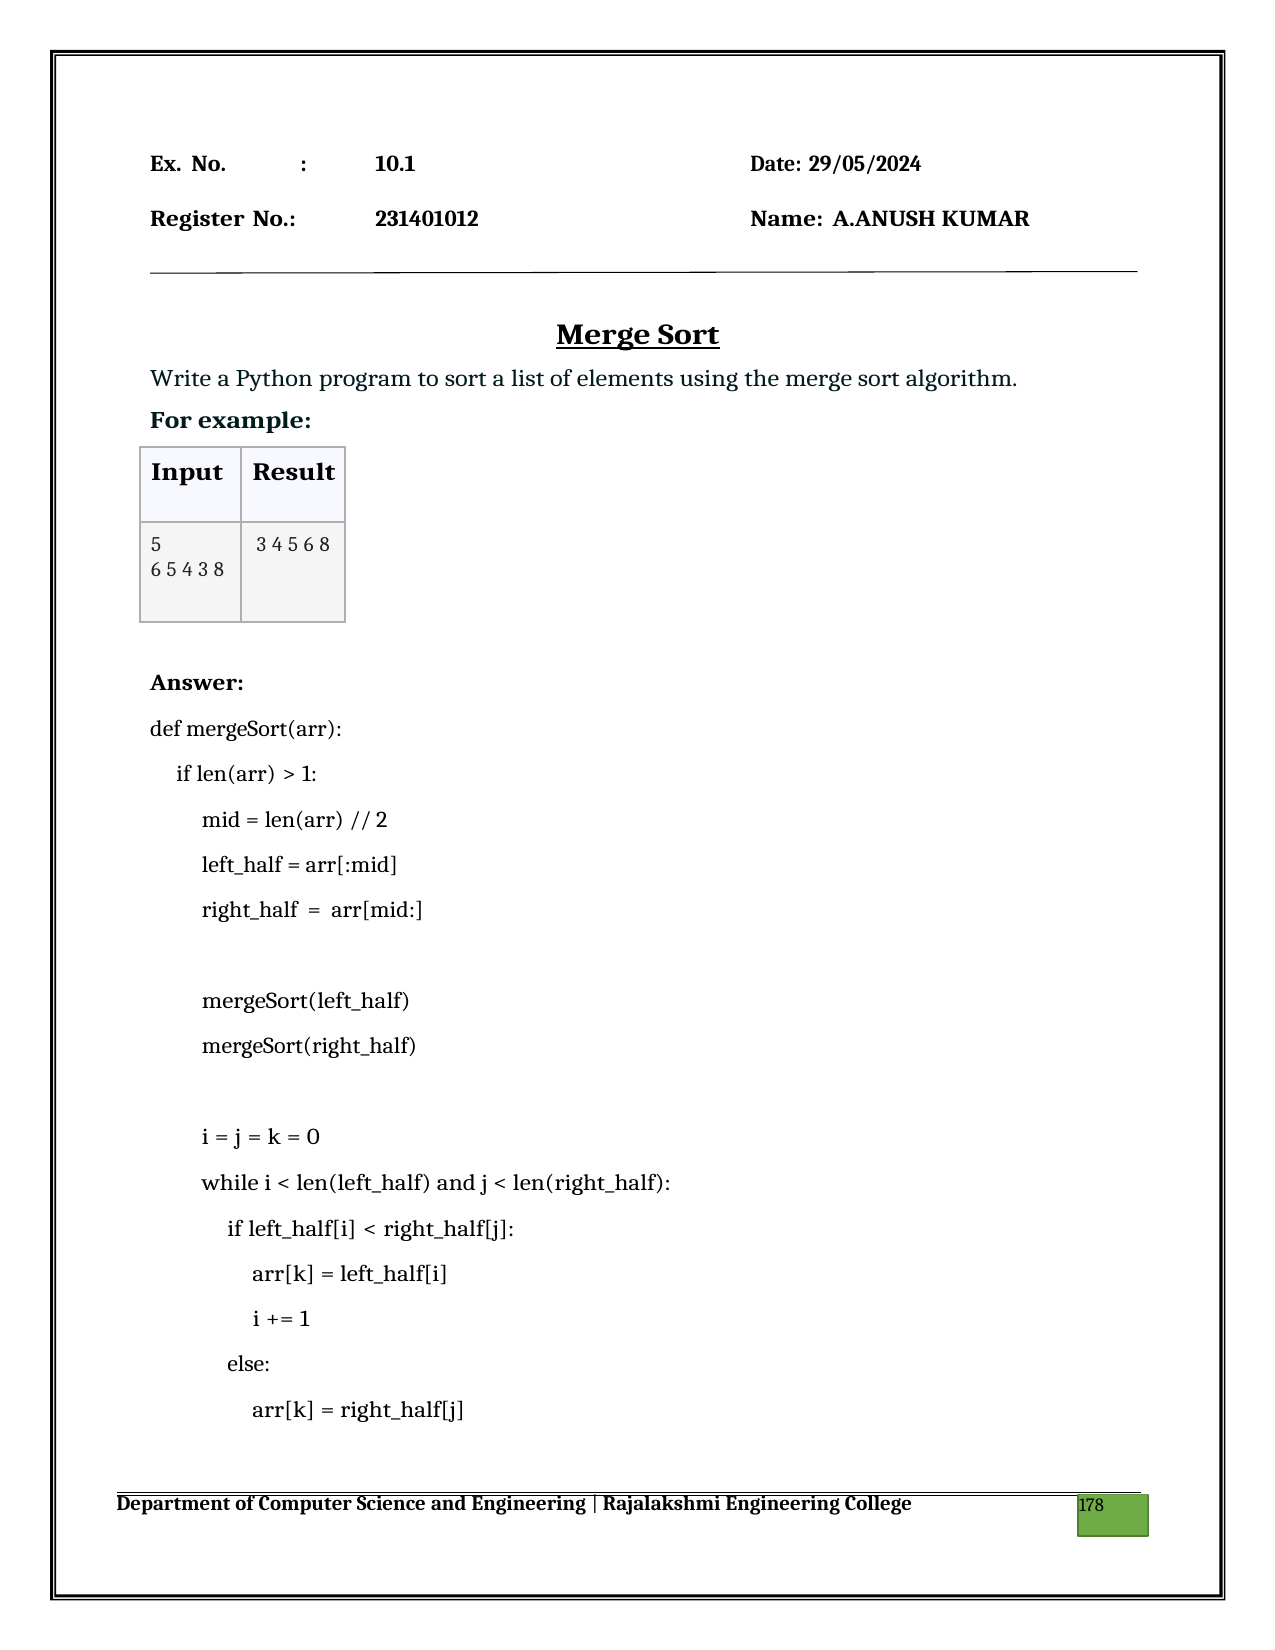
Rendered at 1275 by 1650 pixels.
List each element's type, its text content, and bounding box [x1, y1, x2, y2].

text arr[k] = left_half[i] i += 1 [252, 1261, 452, 1332]
text mergeSort(left_half) mergeSort(right_half) [202, 987, 452, 1059]
text Register No.: 231401012 Name: A.ANUSH KUMAR [150, 206, 1137, 232]
table_header Result [242, 448, 344, 521]
text Write a Python program to sort a list of elements using the merge sort algorithm. [150, 365, 1137, 393]
table_cell 5 6 5 4 3 8 [141, 523, 240, 621]
text else: [227, 1351, 1137, 1377]
subtitle Merge Sort [148, 318, 1127, 352]
text i = j = k = 0 [202, 1124, 1137, 1150]
subtitle For example: [150, 406, 1137, 434]
text arr[k] = right_half[j] [252, 1397, 1137, 1423]
table_cell 3 4 5 6 8 [242, 523, 344, 621]
table_header Input [141, 448, 240, 521]
text Answer: [150, 669, 1137, 696]
text while i < len(left_half) and j < len(right_half): if left_half[i] < right_half[j]: [202, 1170, 681, 1242]
text mid = len(arr) // 2 left_half = arr[:mid] right_half = arr[mid:] [202, 806, 430, 923]
text Ex. No. : 10.1 Date: 29/05/2024 [150, 151, 1137, 177]
text def mergeSort(arr): if len(arr) > 1: [150, 715, 354, 787]
